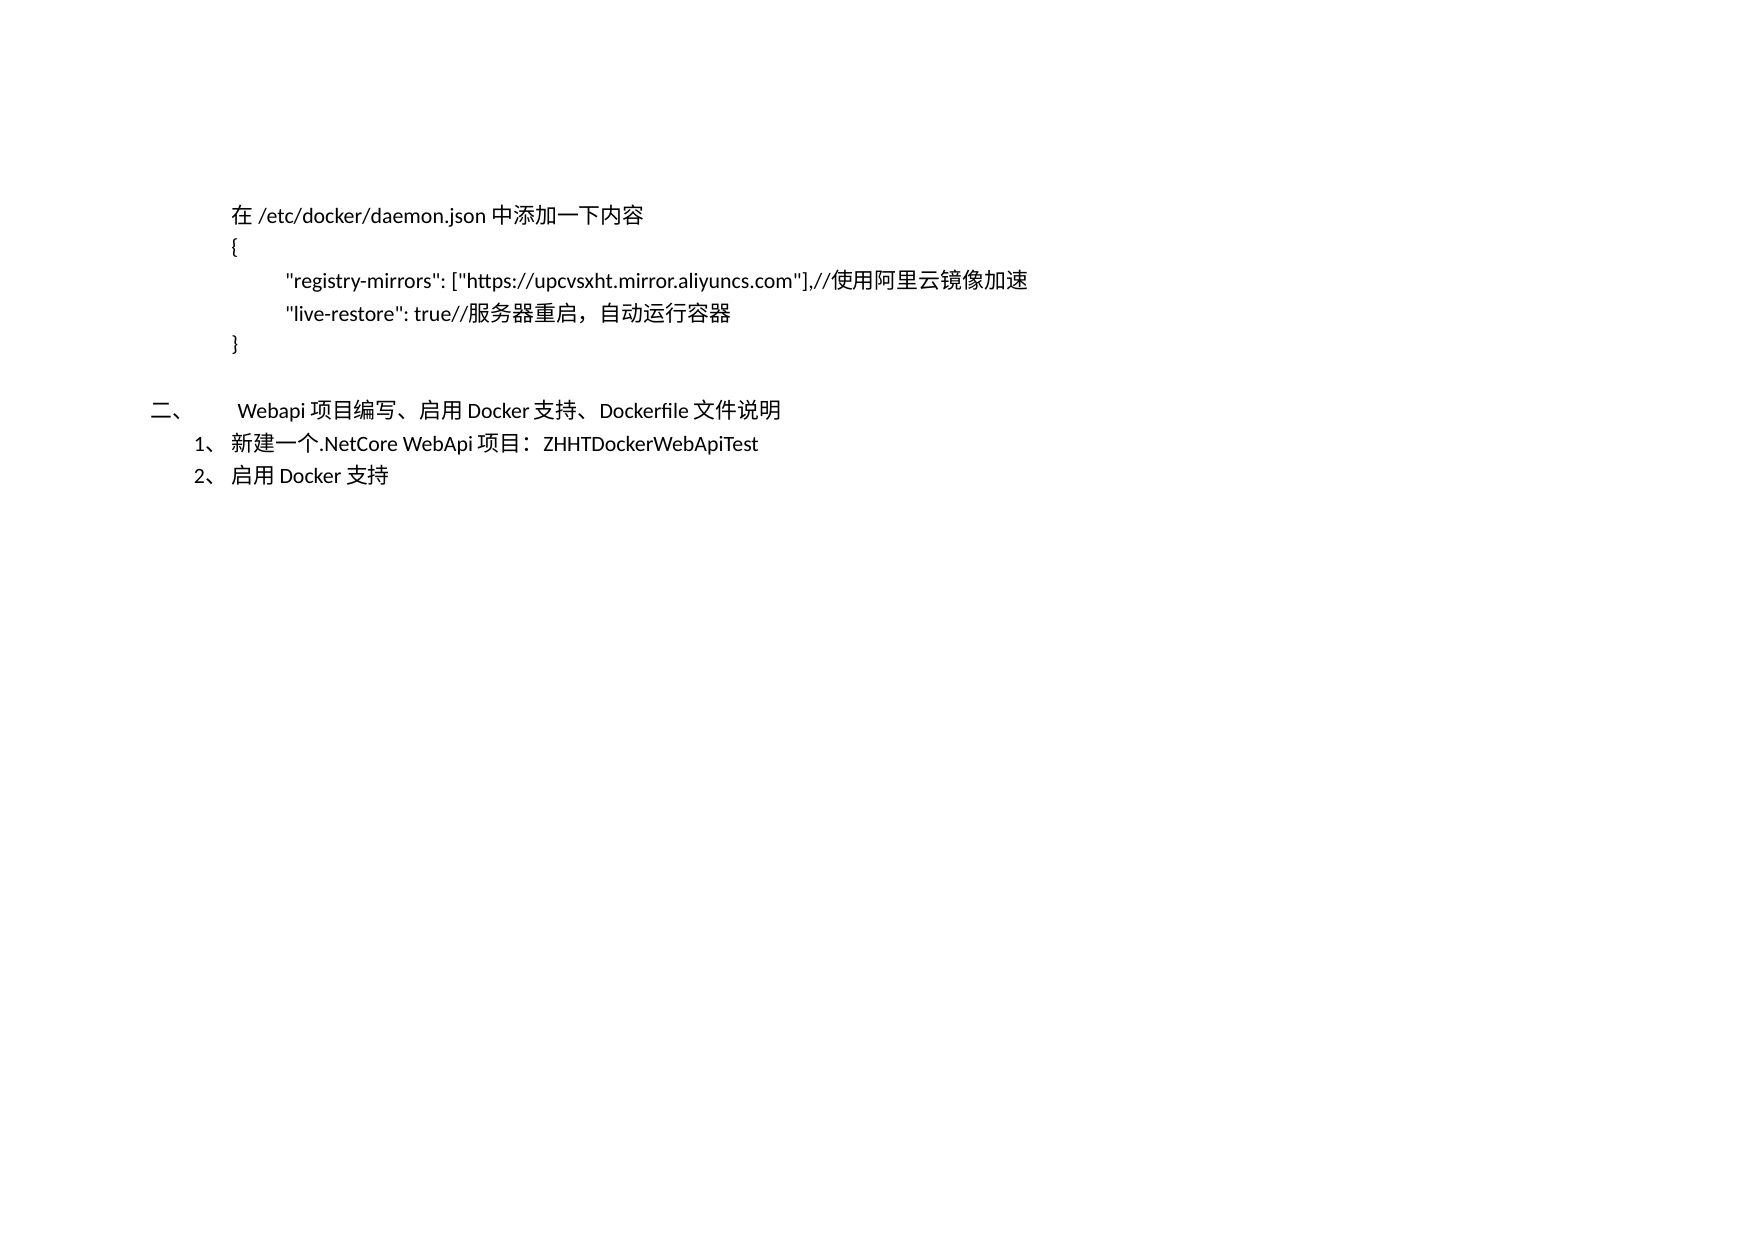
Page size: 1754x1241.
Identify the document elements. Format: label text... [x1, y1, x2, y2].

list Webapi项目编写、启用Docker支持、Dockerfile文件说明 [150, 393, 1604, 425]
list 在 /etc/docker/daemon.json 中添加一下内容 [231, 198, 1604, 230]
list 新建一个.NetCore WebApi项目：ZHHTDockerWebApiTest [194, 425, 1604, 458]
list 启用Docker支持 [194, 458, 1604, 490]
list "registry-mirrors": ["https://upcvsxht.mirror.aliyuncs.com"],//使用阿里云镜像加速 [231, 263, 1604, 295]
list "live-restore": true//服务器重启，自动运行容器 [231, 295, 1604, 328]
list } [231, 328, 1604, 360]
text { [187, 230, 1604, 263]
